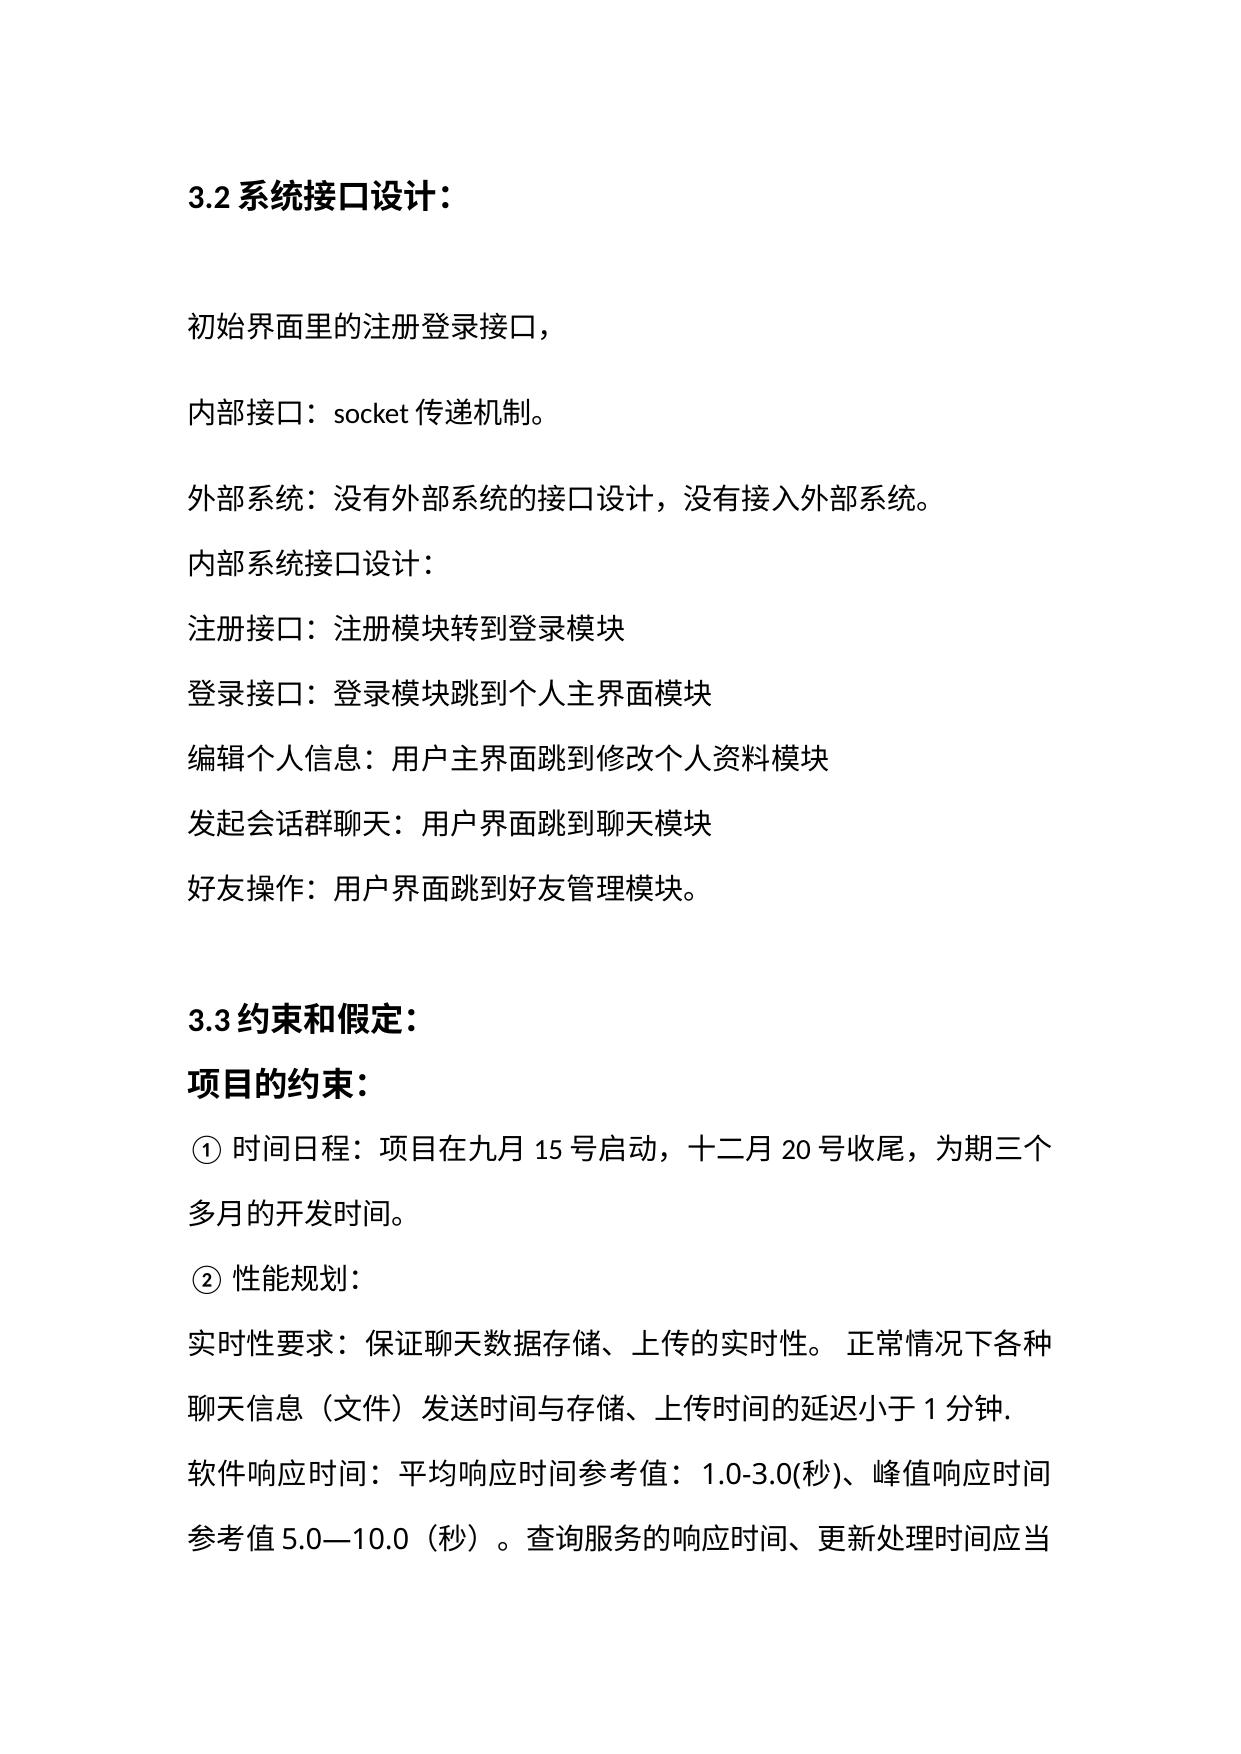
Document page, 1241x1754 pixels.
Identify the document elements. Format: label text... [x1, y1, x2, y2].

text ②性能规划： [187, 1244, 1053, 1309]
text 好友操作：用户界面跳到好友管理模块。 [187, 854, 1053, 919]
text ①时间日程：项目在九月15号启动，十二月20号收尾，为期三个多月的开发时间。 [187, 1114, 1053, 1244]
text 项目的约束： [187, 1049, 1053, 1114]
text 初始界面里的注册登录接口， [187, 292, 1053, 357]
text 内部接口：socket传递机制。 [187, 378, 1053, 443]
text 内部系统接口设计： [187, 529, 1053, 594]
text 登录接口：登录模块跳到个人主界面模块 [187, 659, 1053, 724]
text 注册接口：注册模块转到登录模块 [187, 594, 1053, 659]
text 3.2系统接口设计： [187, 162, 1053, 227]
text 外部系统：没有外部系统的接口设计，没有接入外部系统。 [187, 464, 1053, 529]
text 编辑个人信息：用户主界面跳到修改个人资料模块 [187, 724, 1053, 789]
text 3.3约束和假定： [187, 984, 1053, 1049]
text 发起会话群聊天：用户界面跳到聊天模块 [187, 789, 1053, 854]
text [187, 1309, 1053, 1569]
